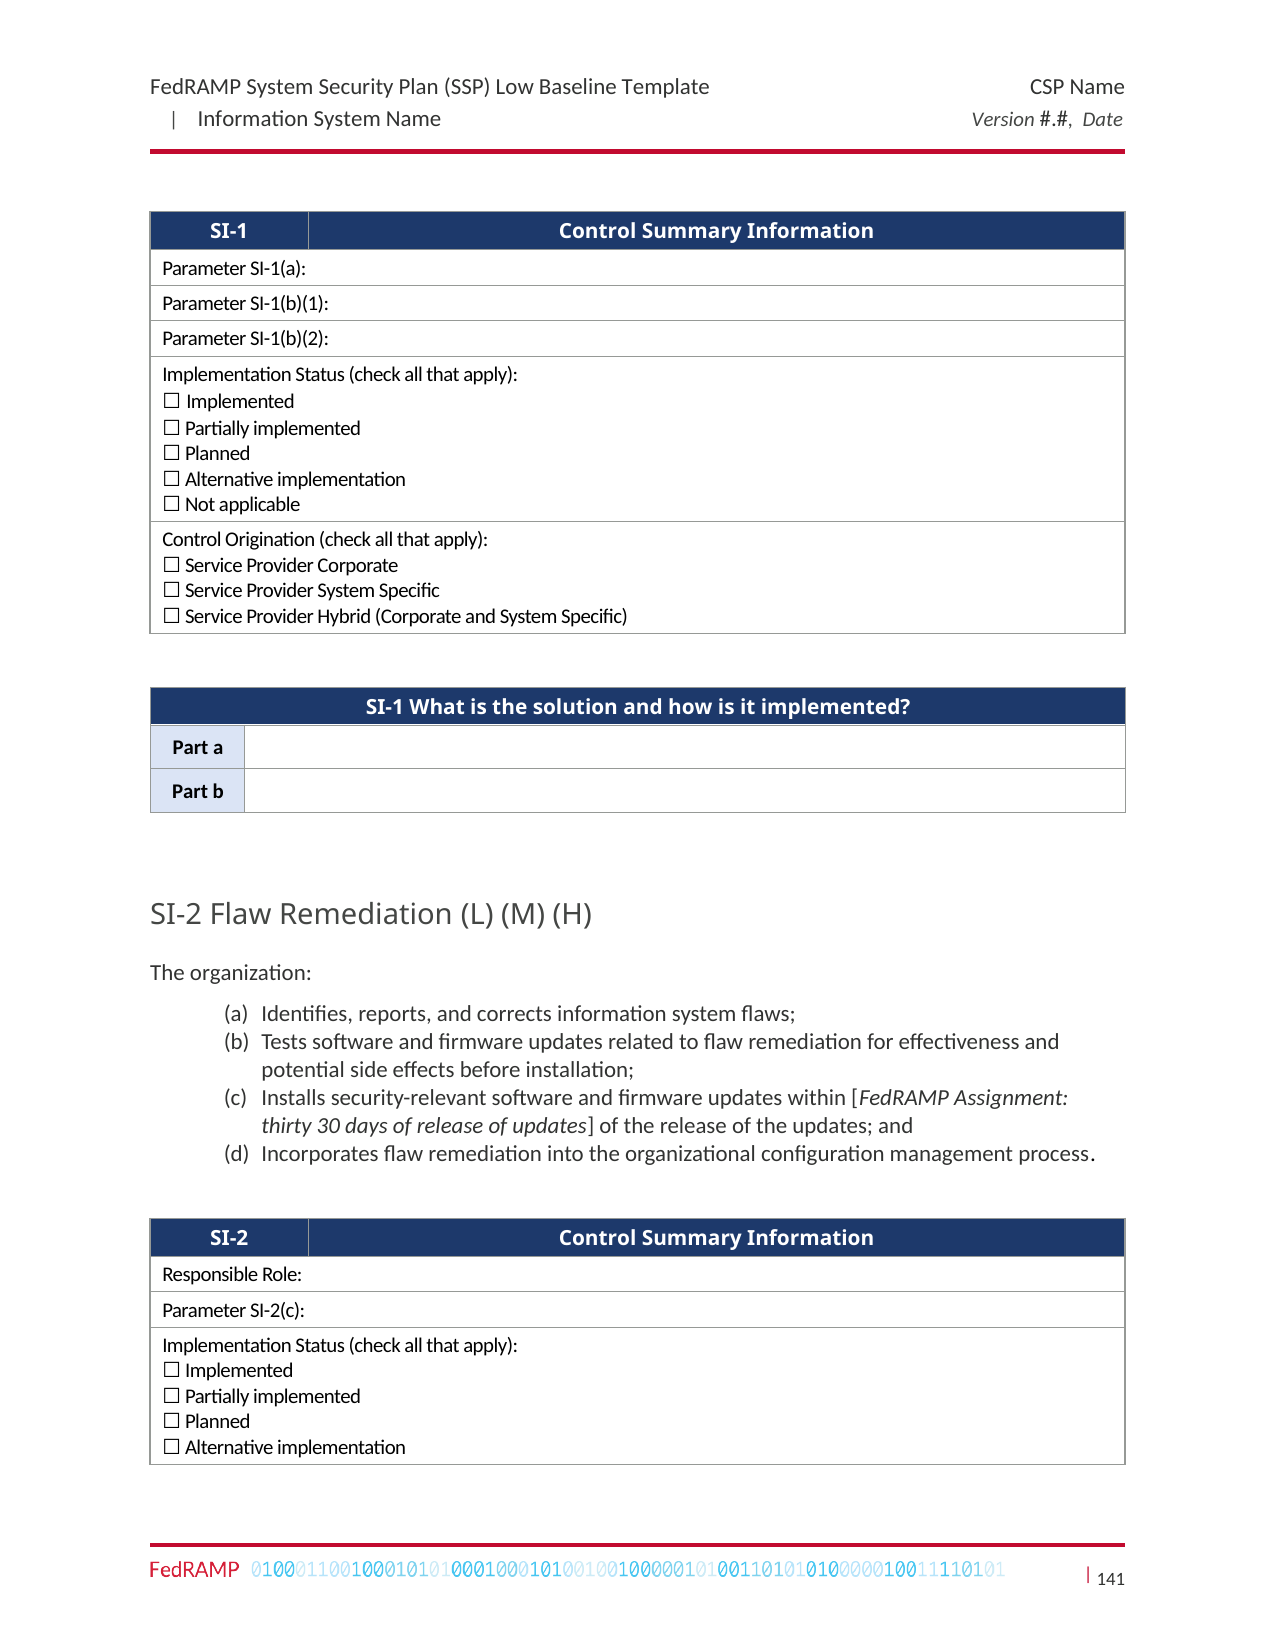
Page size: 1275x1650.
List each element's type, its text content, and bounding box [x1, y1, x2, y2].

picture [150, 1559, 1005, 1586]
list Tests software and firmware updates related to flaw remediation for effectiveness and potential side effects before installation; [223, 1027, 1125, 1083]
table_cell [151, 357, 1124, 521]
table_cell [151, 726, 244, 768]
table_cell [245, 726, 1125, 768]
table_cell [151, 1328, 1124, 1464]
text The organization: [150, 958, 1125, 986]
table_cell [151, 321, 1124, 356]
list Identifies, reports, and corrects information system flaws; [223, 999, 1125, 1027]
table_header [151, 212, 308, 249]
list Incorporates flaw remediation into the organizational configuration management process. [223, 1139, 1125, 1167]
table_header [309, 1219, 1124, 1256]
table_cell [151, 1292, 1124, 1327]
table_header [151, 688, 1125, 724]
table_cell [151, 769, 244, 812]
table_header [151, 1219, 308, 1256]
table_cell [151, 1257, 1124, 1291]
list Installs security-relevant software and firmware updates within [FedRAMP Assignment: thirty 30 days of release of updates] of the release of the updates; and [223, 1083, 1125, 1139]
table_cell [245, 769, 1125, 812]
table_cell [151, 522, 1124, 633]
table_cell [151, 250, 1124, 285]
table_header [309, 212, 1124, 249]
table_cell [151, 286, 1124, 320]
subtitle SI-2 Flaw Remediation (L) (M) (H) [150, 894, 1125, 933]
